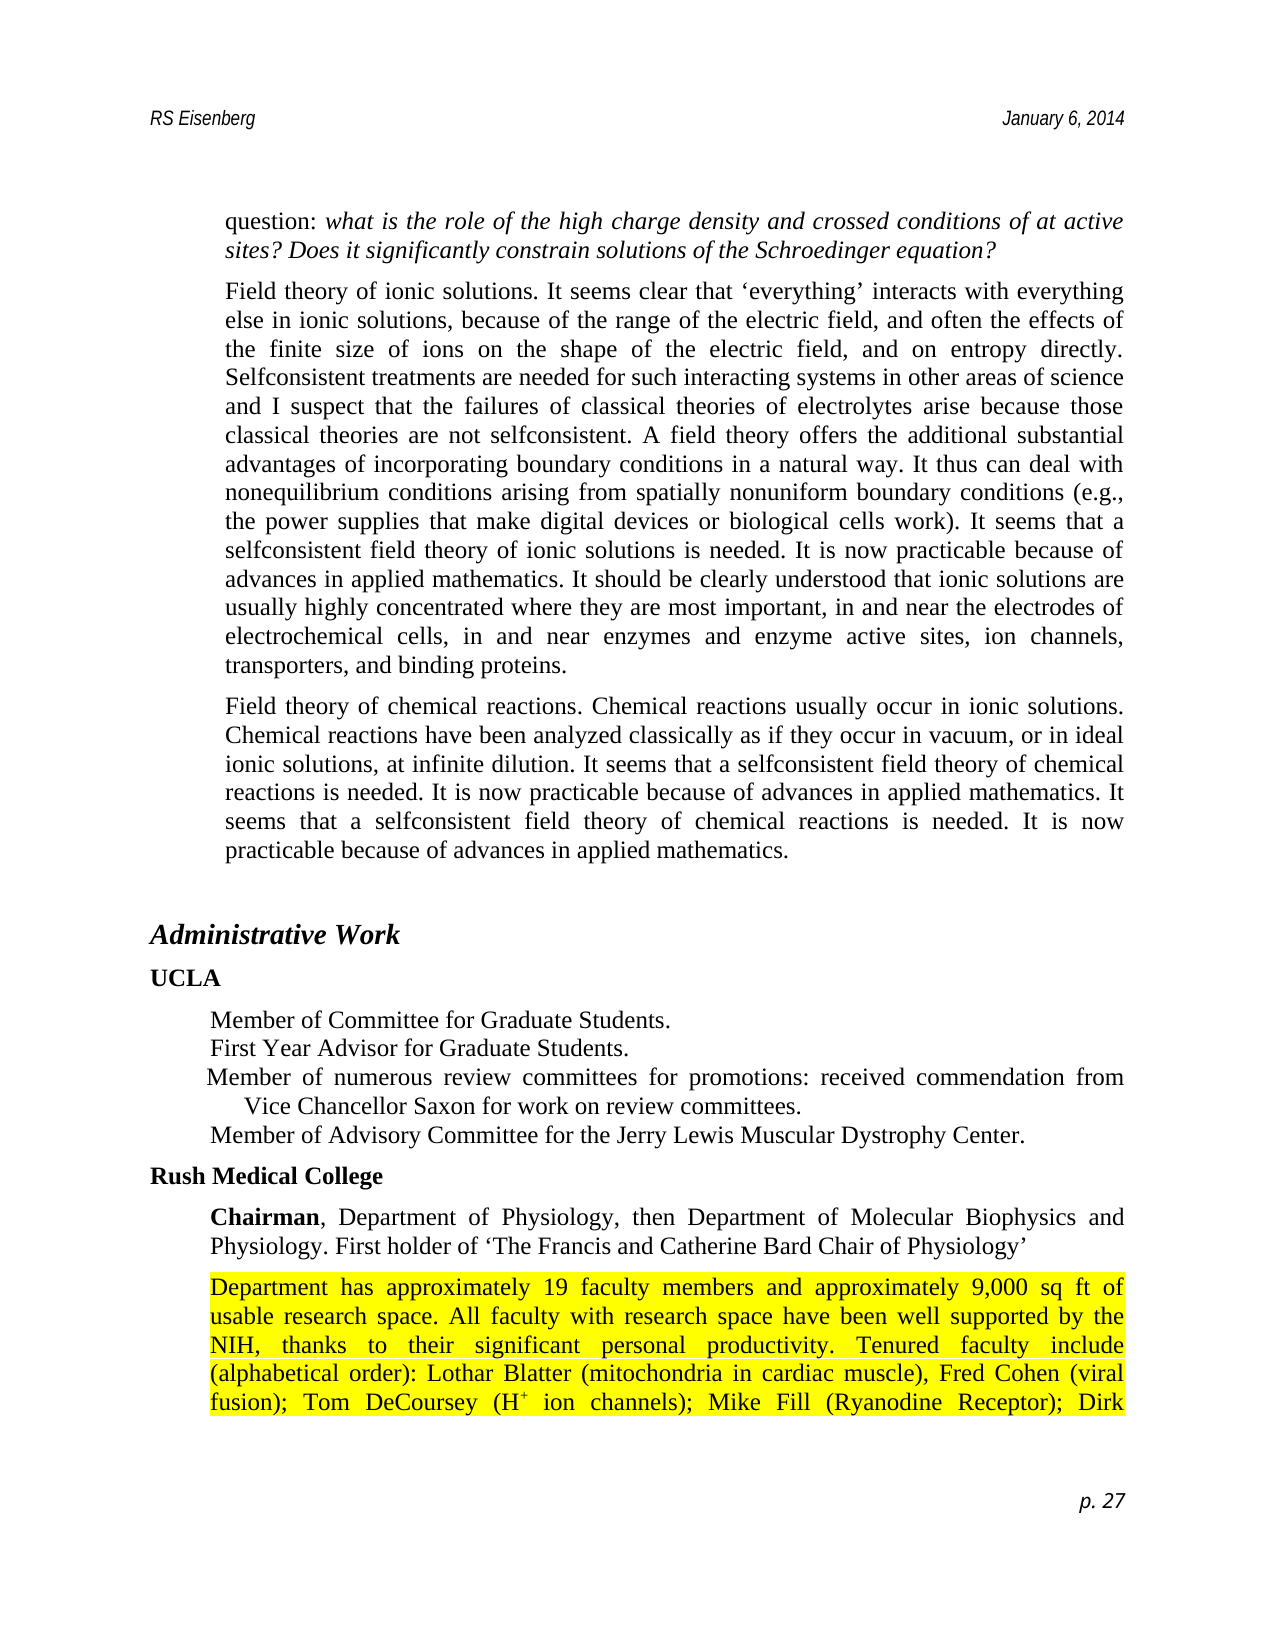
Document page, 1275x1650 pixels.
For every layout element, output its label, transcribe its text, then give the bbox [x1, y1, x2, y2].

text Member of numerous review committees for promotions: received commendation from Vice Chancellor Saxon for work on review committees. [206, 1062, 1125, 1120]
text Member of Committee for Graduate Students. [210, 1005, 1125, 1033]
text Member of Advisory Committee for the Jerry Lewis Muscular Dystrophy Center. [210, 1120, 1125, 1148]
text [225, 206, 1125, 264]
text Rush Medical College [150, 1161, 1125, 1190]
text Administrative Work [150, 917, 1125, 951]
text Field theory of ionic solutions. It seems clear that ‘everything’ interacts with everything else in ionic solutions, because of the range of the electric field, and often the effects of the finite size of ions on the shape of the electric field, and on entropy directly. Selfconsistent treatments are needed for such interacting systems in other areas of science and I suspect that the failures of classical theories of electrolytes arise because those classical theories are not selfconsistent. A field theory offers the additional substantial advantages of incorporating boundary conditions in a natural way. It thus can deal with nonequilibrium conditions arising from spatially nonuniform boundary conditions (e.g., the power supplies that make digital devices or biological cells work). It seems that a selfconsistent field theory of ionic solutions is needed. It is now practicable because of advances in applied mathematics. It should be clearly understood that ionic solutions are usually highly concentrated where they are most important, in and near the electrodes of electrochemical cells, in and near enzymes and enzyme active sites, ion channels, transporters, and binding proteins. [225, 276, 1125, 679]
text Chairman, Department of Physiology, then Department of Molecular Biophysics and Physiology. First holder of ‘The Francis and Catherine Bard Chair of Physiology’ [210, 1202, 1125, 1260]
text Field theory of chemical reactions. Chemical reactions usually occur in ionic solutions. Chemical reactions have been analyzed classically as if they occur in vacuum, or in ideal ionic solutions, at infinite dilution. It seems that a selfconsistent field theory of chemical reactions is needed. It is now practicable because of advances in applied mathematics. It seems that a selfconsistent field theory of chemical reactions is needed. It is now practicable because of advances in applied mathematics. [225, 691, 1125, 864]
text UCLA [150, 963, 1125, 992]
text First Year Advisor for Graduate Students. [210, 1033, 1125, 1062]
